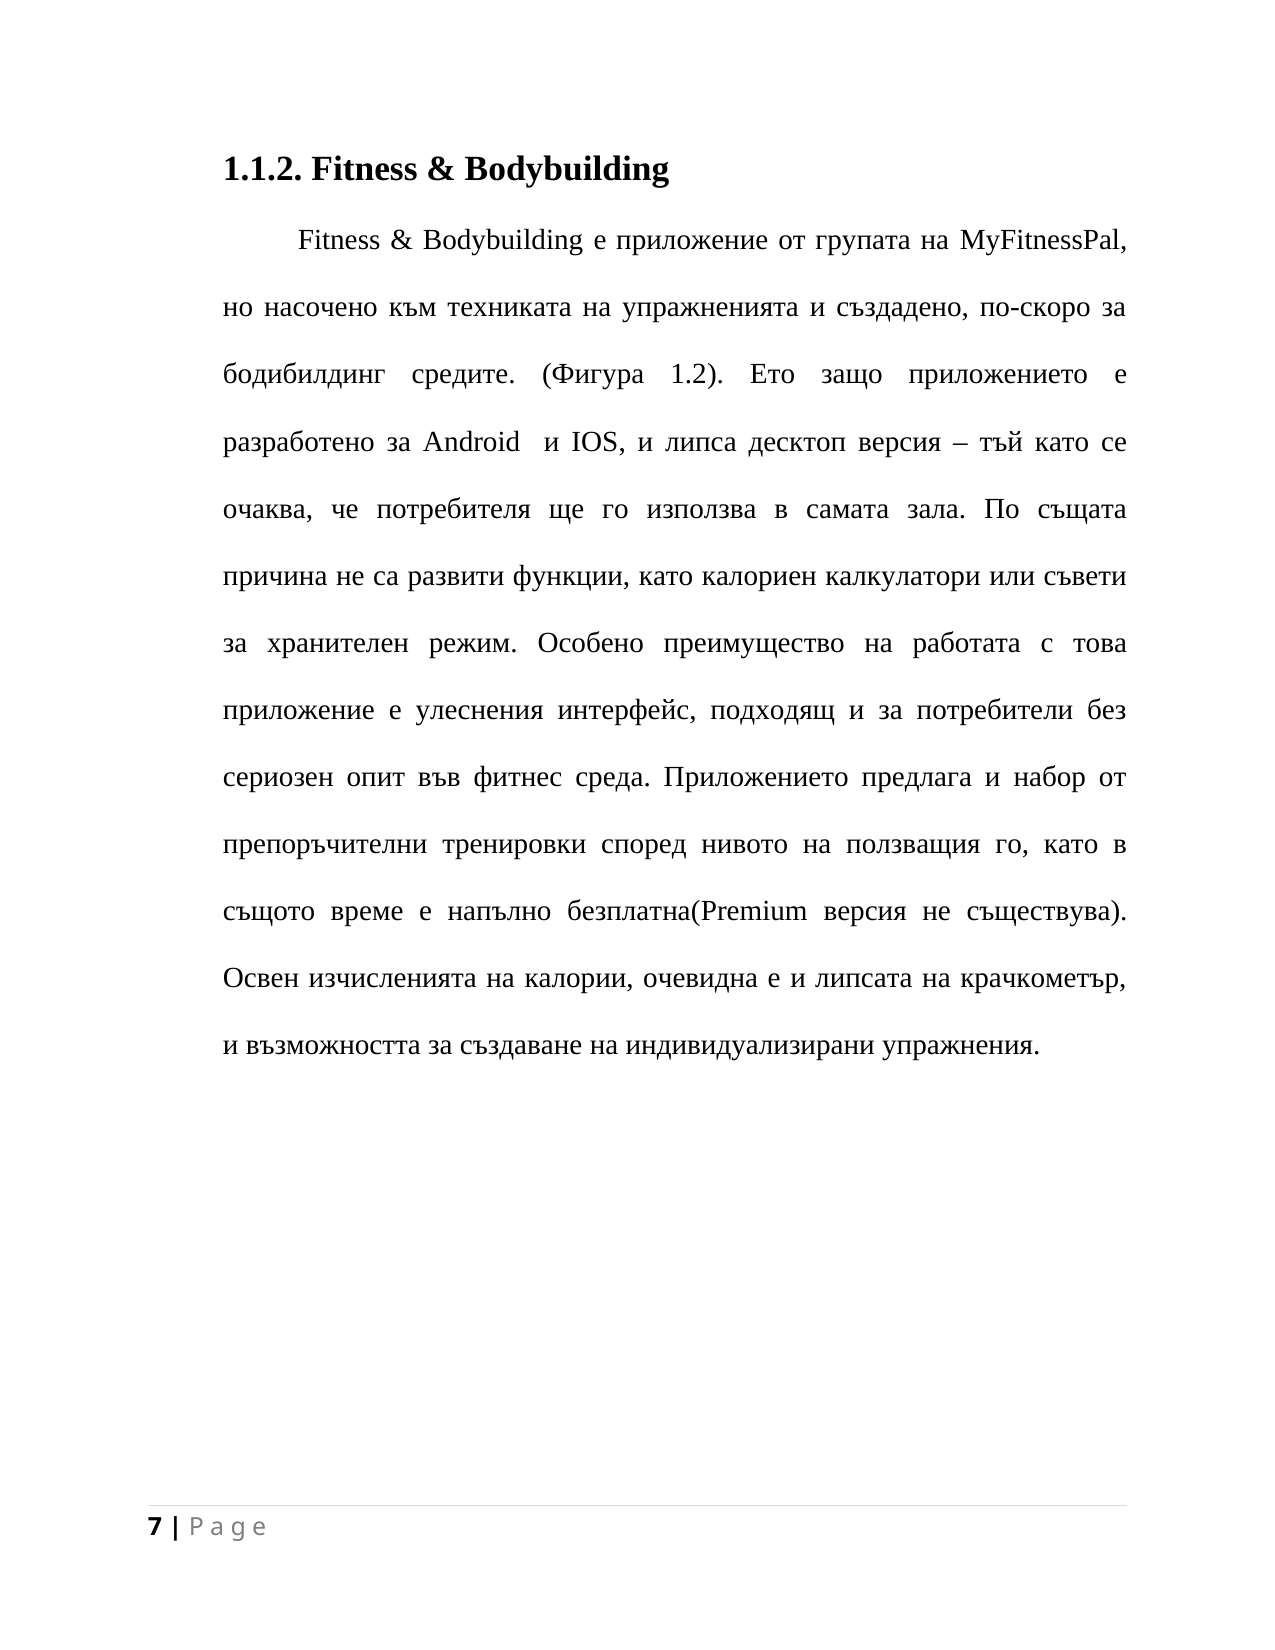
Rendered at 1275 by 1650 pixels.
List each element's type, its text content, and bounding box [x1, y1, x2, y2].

text Fitness & Bodybuilding е приложение от групата на MyFitnessPal, но насочено към техниката на упражненията и създадено, по-скоро за бодибилдинг средите. (Фигура 1.2). Ето защо приложението е разработено за Аndroid и IOS, и липса десктоп версия – тъй като се очаква, че потребителя ще го използва в самата зала. По същата причина не са развити функции, като калориен калкулатори или съвети за хранителен режим. Особено преимущество на работата с това приложение е улеснения интерфейс, подходящ и за потребители без сериозен опит във фитнес среда. Приложението предлага и набор от препоръчителни тренировки според нивото на ползващия го, като в същото време е напълно безплатна(Premium версия не съществува). Освен изчисленията на калории, очевидна е и липсата на крачкометър, и възможността за създаване на индивидуализирани упражнения. [223, 222, 1127, 1061]
subtitle 1.1.2. Fitness & Bodybuilding [148, 148, 1127, 188]
